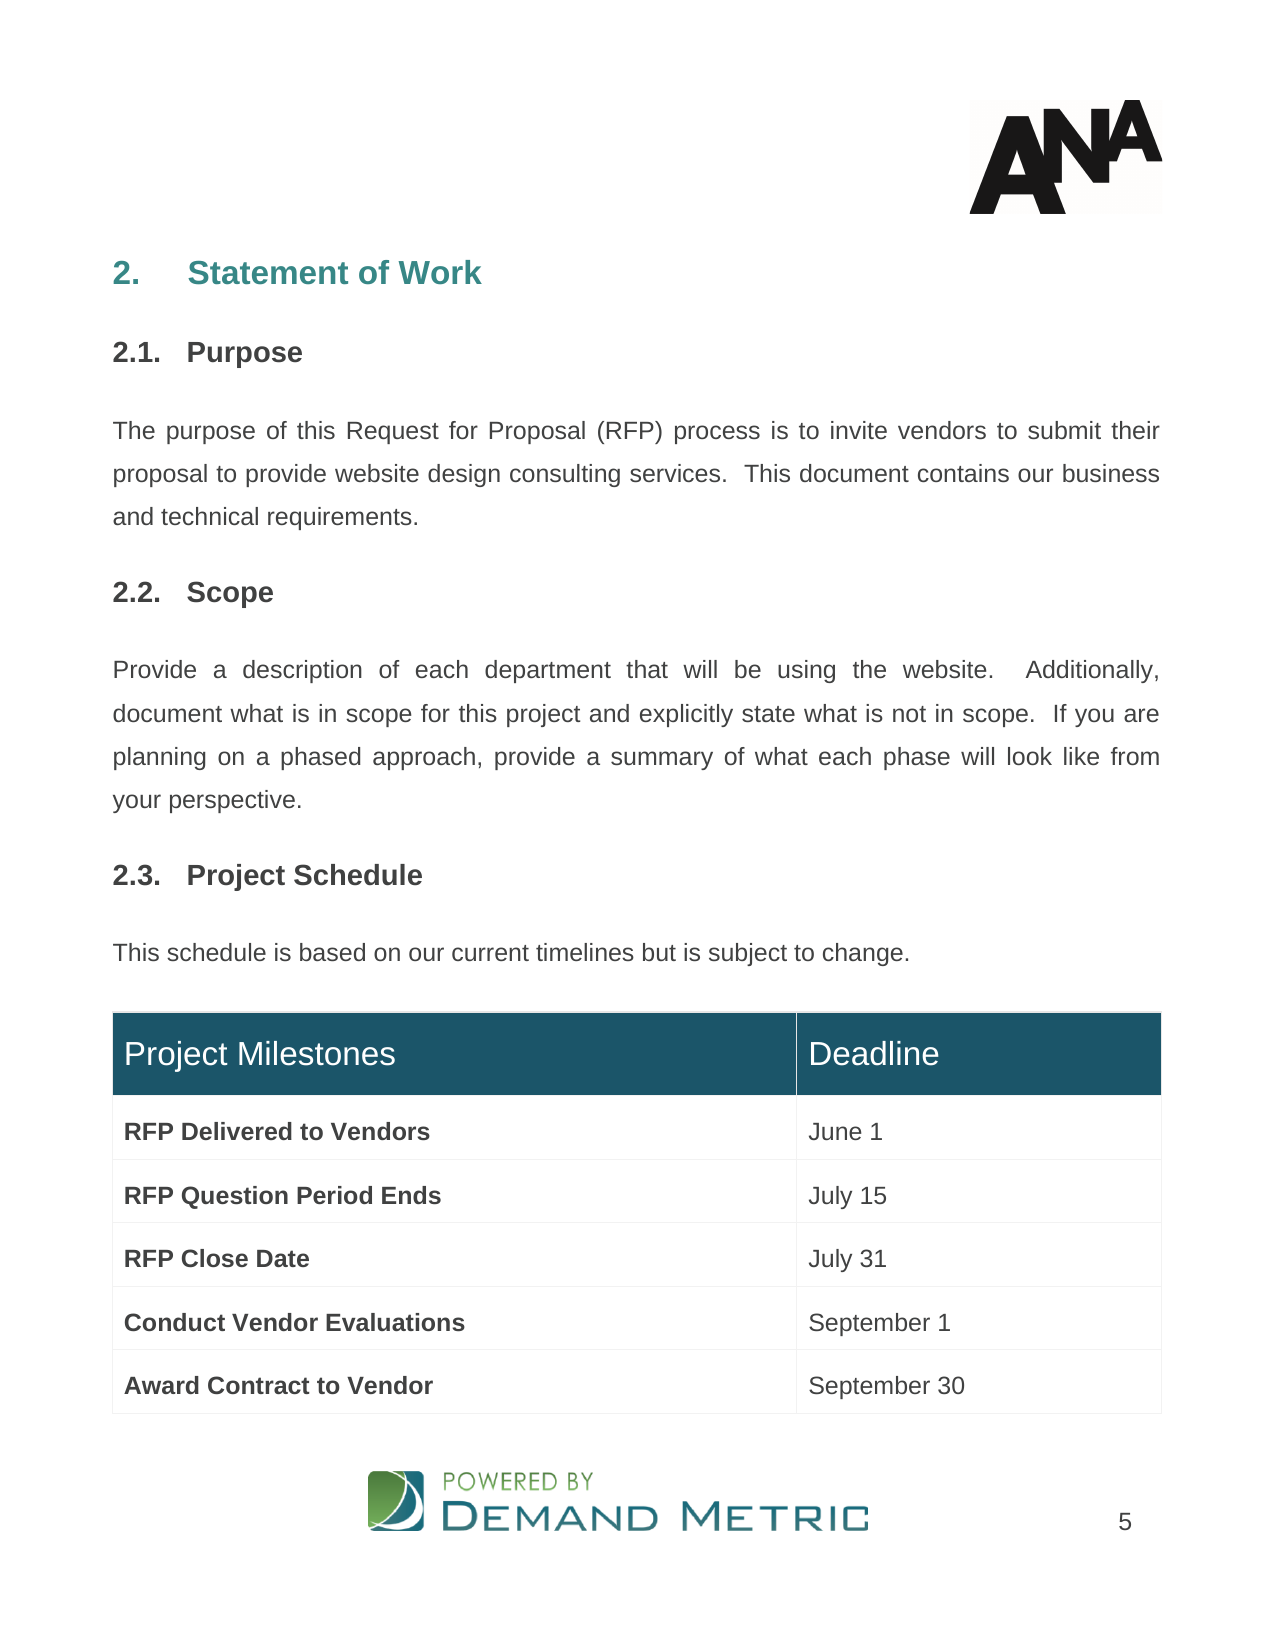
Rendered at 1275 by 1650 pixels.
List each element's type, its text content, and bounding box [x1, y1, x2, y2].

table_cell RFP Close Date [113, 1223, 796, 1286]
text Provide a description of each department that will be using the website. Additionally, document what is in scope for this project and explicitly state what is not in scope. If you are planning on a phased approach, provide a summary of what each phase will look like from your perspective. [112, 655, 1162, 813]
table_cell September 30 [797, 1350, 1161, 1413]
subtitle Statement of Work [112, 253, 1162, 291]
table_cell September 1 [797, 1287, 1161, 1349]
table_cell RFP Question Period Ends [113, 1160, 796, 1222]
table_cell June 1 [797, 1096, 1161, 1158]
subtitle Project Schedule [112, 858, 1162, 891]
table_cell RFP Delivered to Vendors [113, 1096, 796, 1158]
subtitle Scope [112, 575, 1162, 609]
picture [969, 100, 1163, 214]
table_header Deadline [797, 1013, 1161, 1095]
table_header Project Milestones [113, 1013, 796, 1095]
subtitle Purpose [112, 335, 1162, 369]
table_cell July 31 [797, 1223, 1161, 1286]
table_cell Conduct Vendor Evaluations [113, 1287, 796, 1349]
table_cell Award Contract to Vendor [113, 1350, 796, 1413]
table_cell July 15 [797, 1160, 1161, 1222]
picture [368, 1471, 868, 1531]
text The purpose of this Request for Proposal (RFP) process is to invite vendors to submit their proposal to provide website design consulting services. This document contains our business and technical requirements. [112, 416, 1162, 531]
text This schedule is based on our current timelines but is subject to change. [112, 938, 1162, 967]
